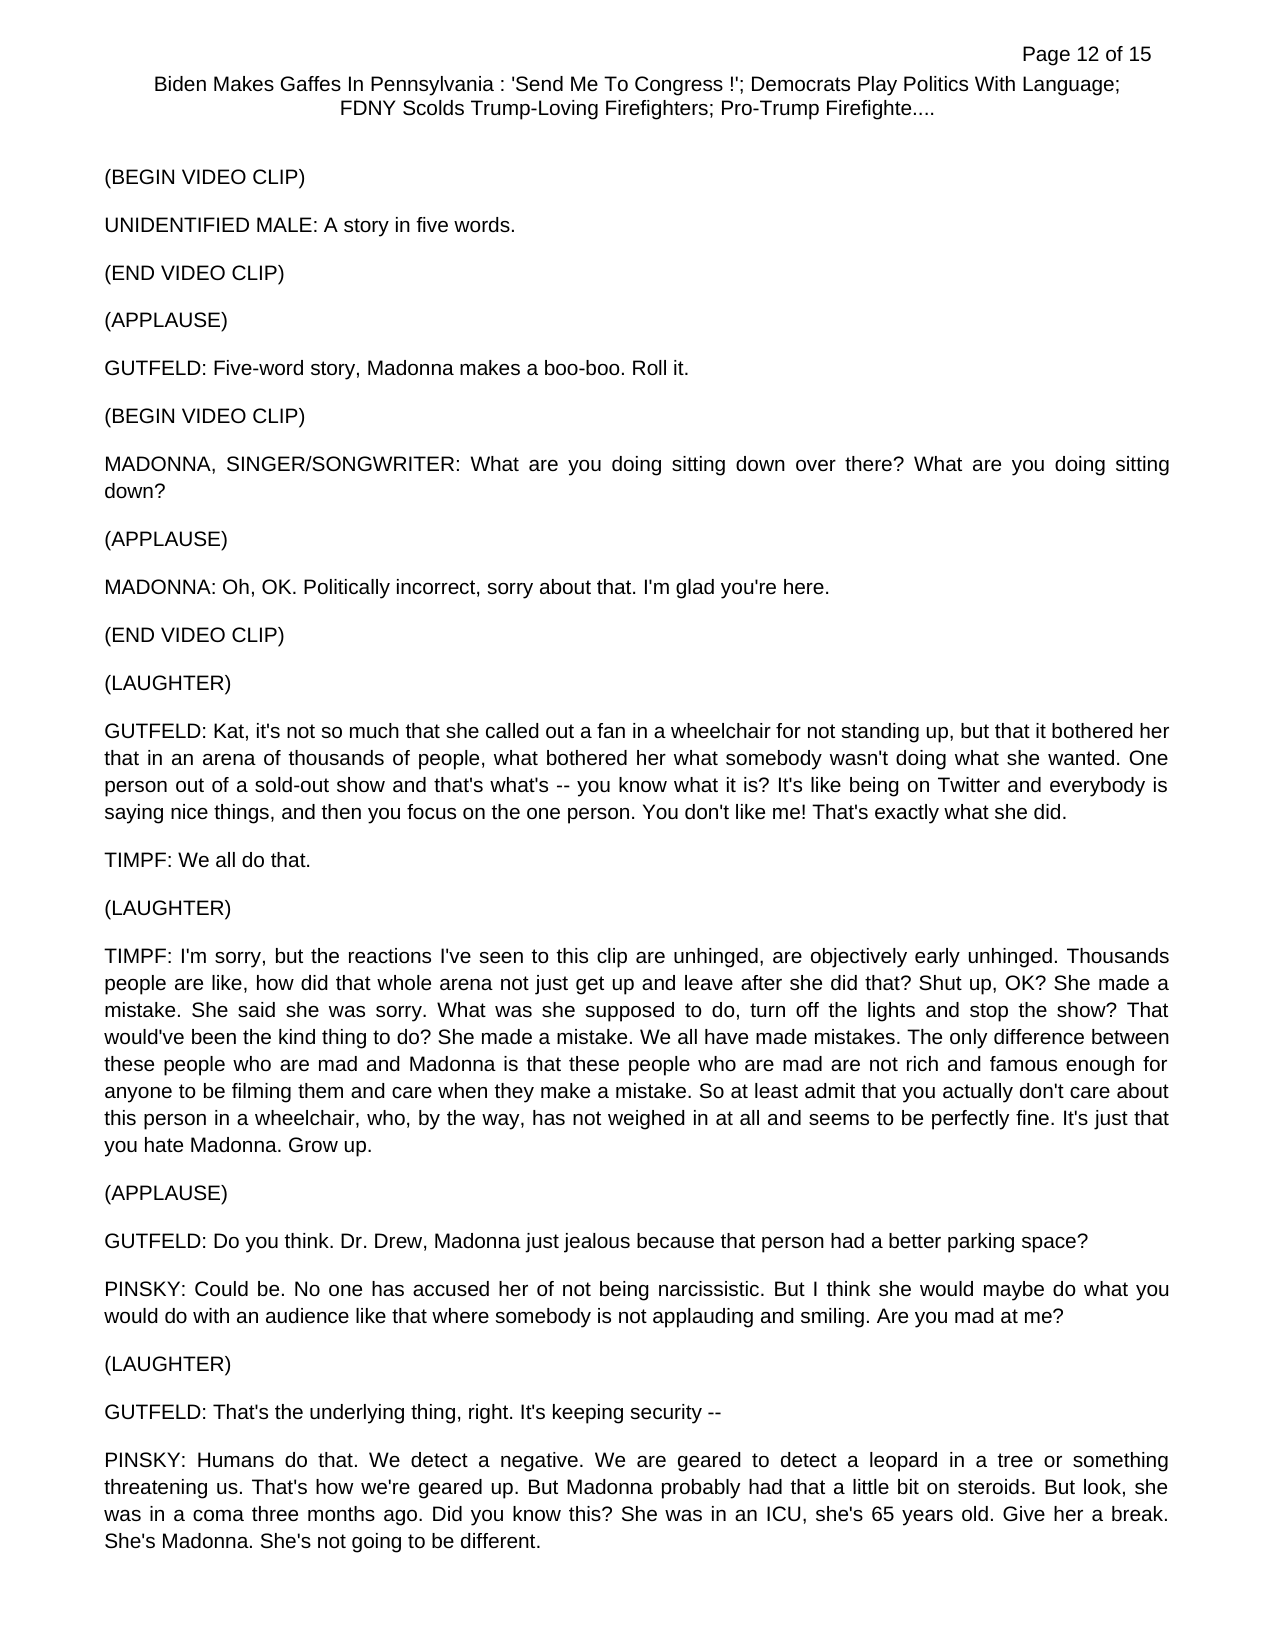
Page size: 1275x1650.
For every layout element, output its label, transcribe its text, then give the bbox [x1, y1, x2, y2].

text MADONNA, SINGER/SONGWRITER: What are you doing sitting down over there? What are you doing sitting down? [104, 449, 1171, 503]
text (END VIDEO CLIP) [104, 257, 1171, 284]
text PINSKY: Could be. No one has accused her of not being narcissistic. But I think she would maybe do what you would do with an audience like that where somebody is not applauding and smiling. Are you mad at me? [104, 1274, 1171, 1328]
text GUTFELD: Five-word story, Madonna makes a boo-boo. Roll it. [104, 353, 1171, 380]
text UNIDENTIFIED MALE: A story in five words. [104, 209, 1171, 236]
text (LAUGHTER) [104, 1349, 1171, 1376]
text (END VIDEO CLIP) [104, 620, 1171, 647]
text GUTFELD: Do you think. Dr. Drew, Madonna just jealous because that person had a better parking space? [104, 1226, 1171, 1253]
text TIMPF: I'm sorry, but the reactions I've seen to this clip are unhinged, are objectively early unhinged. Thousands people are like, how did that whole arena not just get up and leave after she did that? Shut up, OK? She made a mistake. She said she was sorry. What was she supposed to do, turn off the lights and stop the show? That would've been the kind thing to do? She made a mistake. We all have made mistakes. The only difference between these people who are mad and Madonna is that these people who are mad are not rich and famous enough for anyone to be filming them and care when they make a mistake. So at least admit that you actually don't care about this person in a wheelchair, who, by the way, has not weighed in at all and seems to be perfectly fine. It's just that you hate Madonna. Grow up. [104, 941, 1171, 1157]
text PINSKY: Humans do that. We detect a negative. We are geared to detect a leopard in a tree or something threatening us. That's how we're geared up. But Madonna probably had that a little bit on steroids. But look, she was in a coma three months ago. Did you know this? She was in an ICU, she's 65 years old. Give her a break. She's Madonna. She's not going to be different. [104, 1445, 1171, 1553]
text (BEGIN VIDEO CLIP) [104, 401, 1171, 428]
text (APPLAUSE) [104, 1178, 1171, 1205]
text (APPLAUSE) [104, 305, 1171, 332]
text TIMPF: We all do that. [104, 845, 1171, 872]
text (BEGIN VIDEO CLIP) [104, 161, 1171, 188]
text GUTFELD: That's the underlying thing, right. It's keeping security -- [104, 1397, 1171, 1424]
text (LAUGHTER) [104, 893, 1171, 920]
text (LAUGHTER) [104, 668, 1171, 695]
text (APPLAUSE) [104, 524, 1171, 551]
text GUTFELD: Kat, it's not so much that she called out a fan in a wheelchair for not standing up, but that it bothered her that in an arena of thousands of people, what bothered her what somebody wasn't doing what she wanted. One person out of a sold-out show and that's what's -- you know what it is? It's like being on Twitter and everybody is saying nice things, and then you focus on the one person. You don't like me! That's exactly what she did. [104, 716, 1171, 824]
text MADONNA: Oh, OK. Politically incorrect, sorry about that. I'm glad you're here. [104, 572, 1171, 599]
